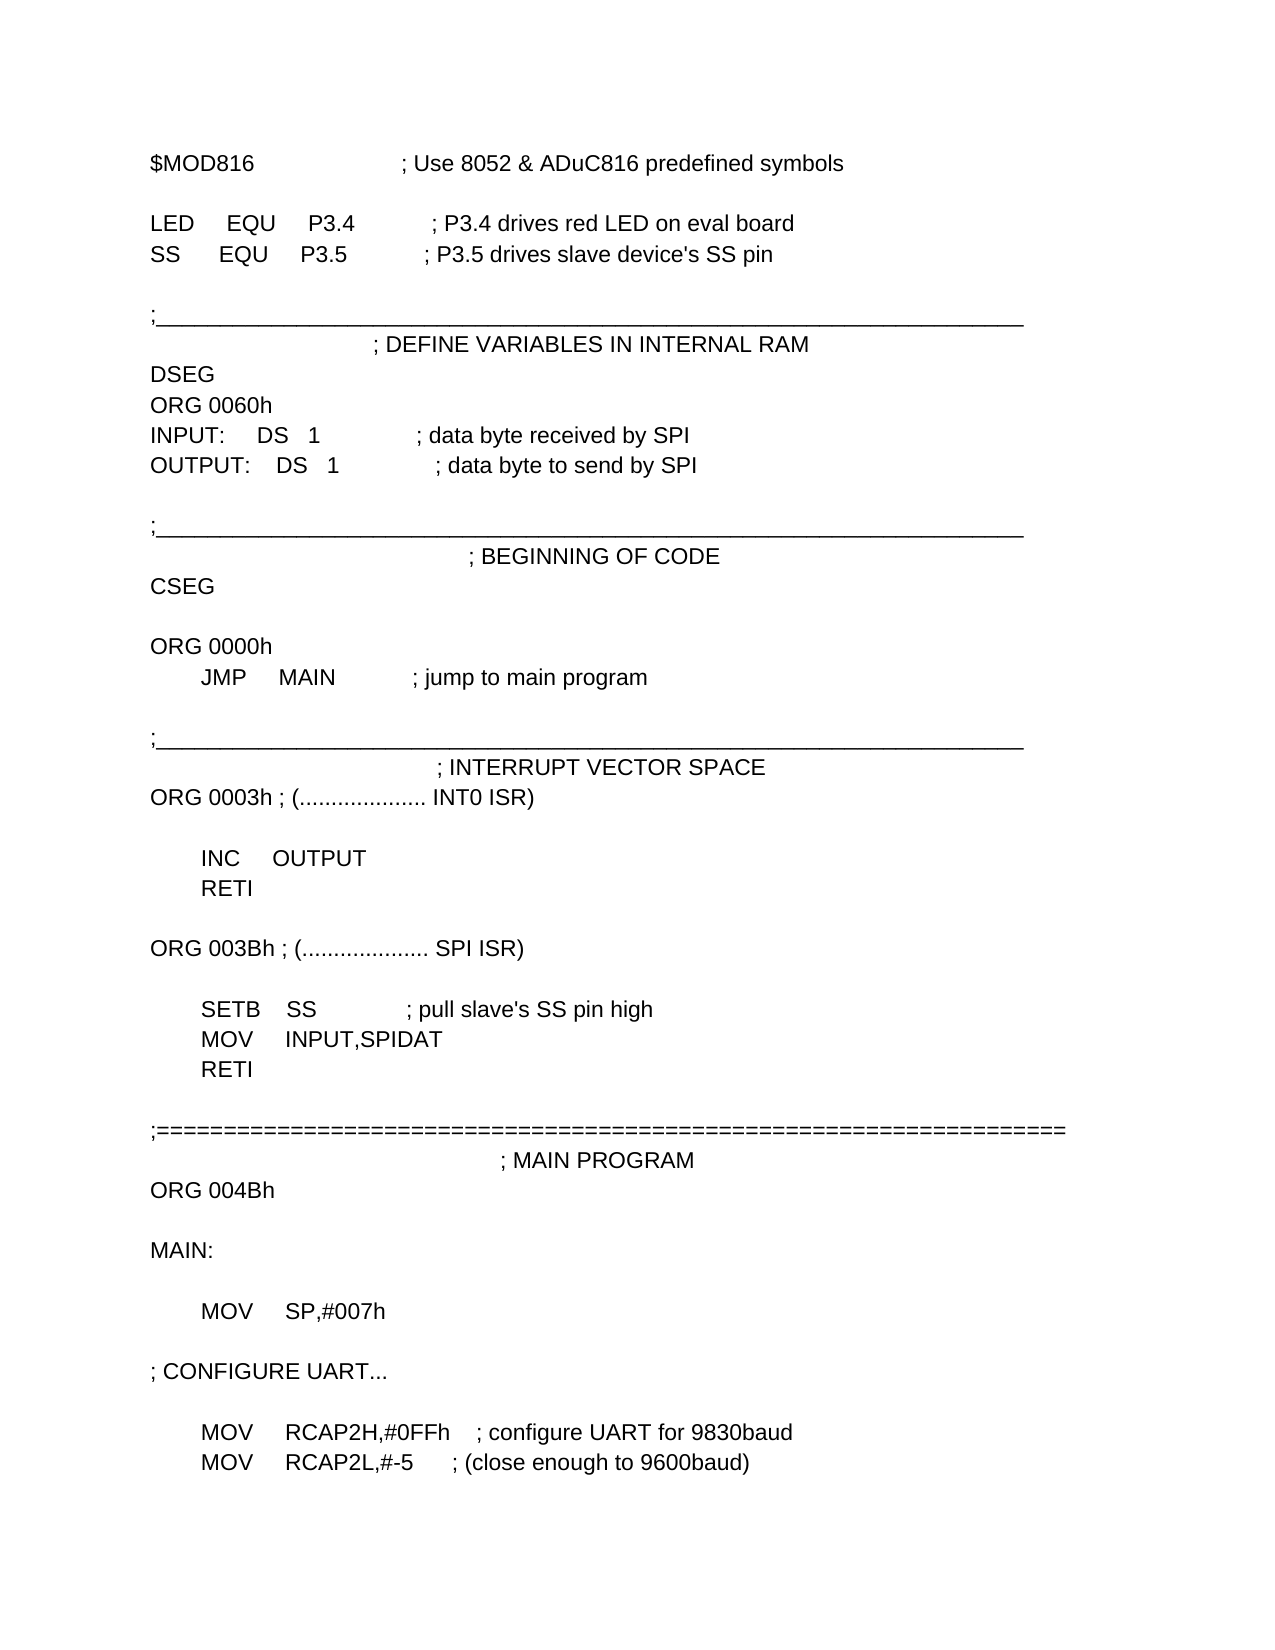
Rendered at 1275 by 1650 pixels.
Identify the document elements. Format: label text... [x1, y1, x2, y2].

text MOV SP,#007h [150, 1298, 1125, 1324]
text ;____________________________________________________________________ [150, 301, 1125, 327]
text CSEG [150, 573, 1125, 599]
text ORG 003Bh ; (.................... SPI ISR) [150, 935, 1125, 962]
text DSEG [150, 361, 1125, 388]
text ; CONFIGURE UART... [150, 1358, 1125, 1385]
text ; BEGINNING OF CODE [150, 543, 1125, 569]
text ORG 0000h [150, 633, 1125, 660]
text INC OUTPUT [150, 845, 1125, 871]
text MOV RCAP2H,#0FFh ; configure UART for 9830baud [150, 1419, 1125, 1445]
text ; INTERRUPT VECTOR SPACE [150, 754, 1125, 781]
text ; MAIN PROGRAM [150, 1147, 1125, 1173]
text ;____________________________________________________________________ [150, 724, 1125, 750]
text ; DEFINE VARIABLES IN INTERNAL RAM [150, 331, 1125, 358]
text SETB SS ; pull slave's SS pin high [150, 996, 1125, 1022]
text ORG 004Bh [150, 1177, 1125, 1203]
text INPUT: DS 1 ; data byte received by SPI [150, 422, 1125, 448]
text RETI [150, 1056, 1125, 1083]
text ;==================================================================== [150, 1117, 1125, 1143]
text ORG 0003h ; (.................... INT0 ISR) [150, 784, 1125, 811]
text $MOD816 ; Use 8052 & ADuC816 predefined symbols [150, 150, 1125, 176]
text SS EQU P3.5 ; P3.5 drives slave device's SS pin [150, 241, 1125, 267]
text ;____________________________________________________________________ [150, 512, 1125, 539]
text MAIN: [150, 1237, 1125, 1264]
text OUTPUT: DS 1 ; data byte to send by SPI [150, 452, 1125, 478]
text ORG 0060h [150, 392, 1125, 418]
text MOV RCAP2L,#-5 ; (close enough to 9600baud) [150, 1449, 1125, 1475]
text LED EQU P3.4 ; P3.4 drives red LED on eval board [150, 210, 1125, 237]
text MOV INPUT,SPIDAT [150, 1026, 1125, 1052]
text JMP MAIN ; jump to main program [150, 663, 1125, 690]
text RETI [150, 875, 1125, 901]
